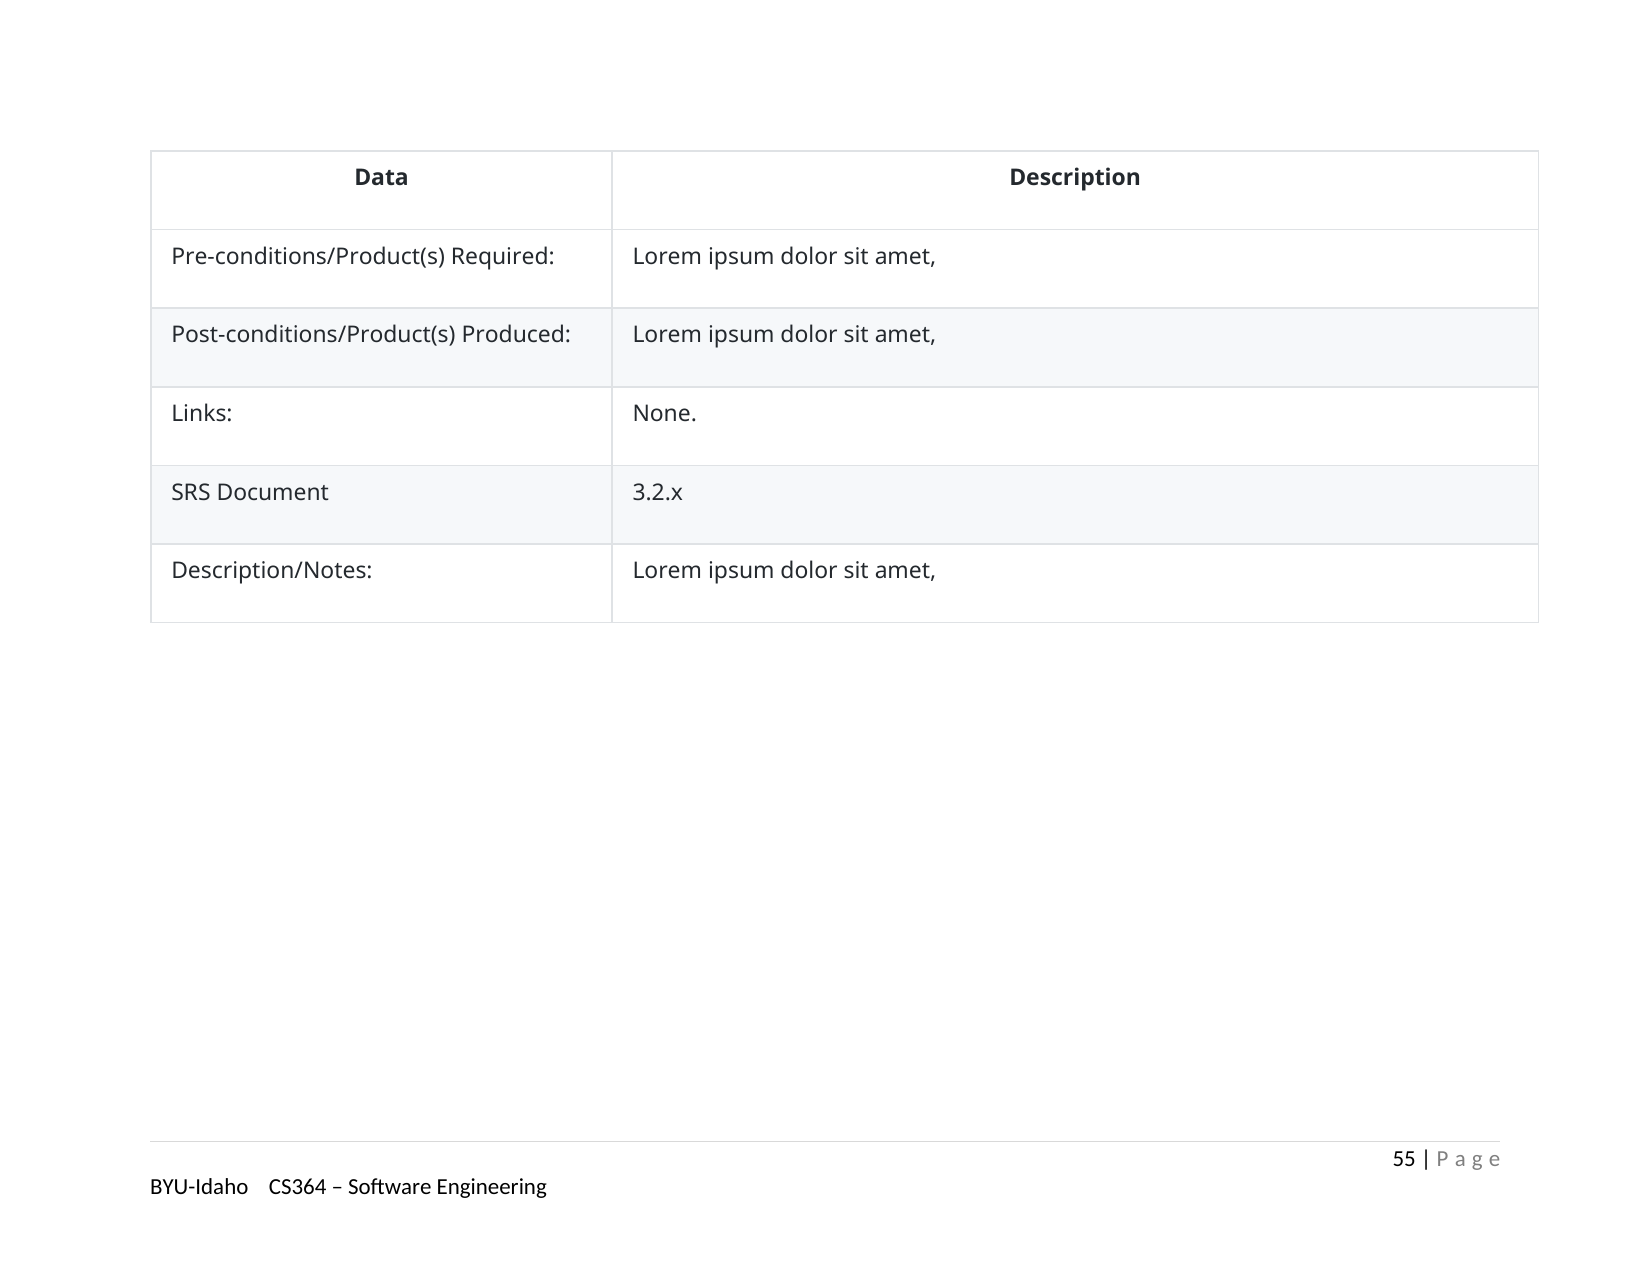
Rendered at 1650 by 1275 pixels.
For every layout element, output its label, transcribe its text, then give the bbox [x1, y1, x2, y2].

table_cell Lorem ipsum dolor sit amet, [613, 230, 1538, 307]
table_cell None. [613, 388, 1538, 464]
table_cell Post-conditions/Product(s) Produced: [152, 309, 611, 386]
table_cell 3.2.x [613, 466, 1538, 543]
table_cell Pre-conditions/Product(s) Required: [152, 230, 611, 307]
table_cell Links: [152, 388, 611, 464]
table_cell SRS Document [152, 466, 611, 543]
table_header Description [613, 152, 1538, 229]
table_cell Lorem ipsum dolor sit amet, [613, 545, 1538, 622]
table_cell Description/Notes: [152, 545, 611, 622]
table_cell Lorem ipsum dolor sit amet, [613, 309, 1538, 386]
table_header Data [152, 152, 611, 229]
